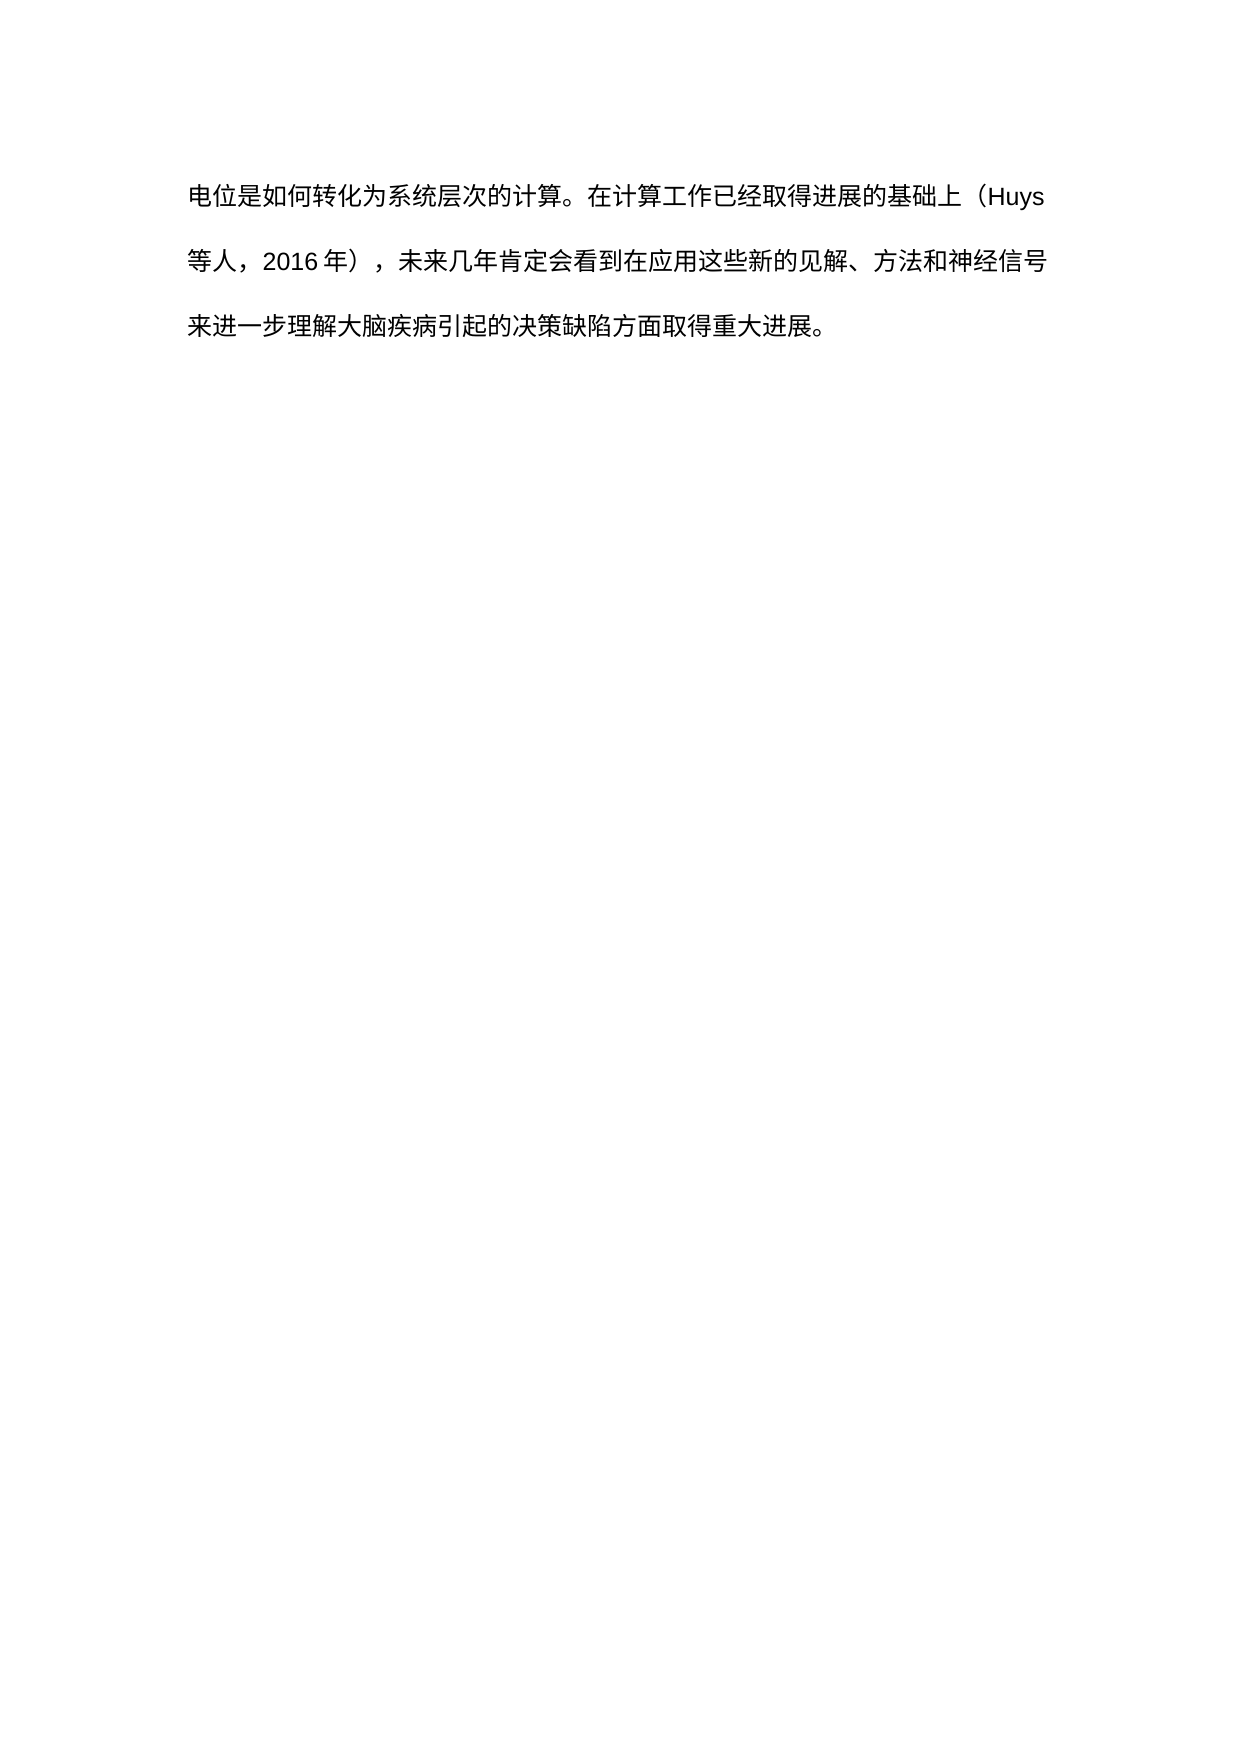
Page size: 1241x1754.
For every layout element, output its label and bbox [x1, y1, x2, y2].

text [187, 162, 1053, 357]
